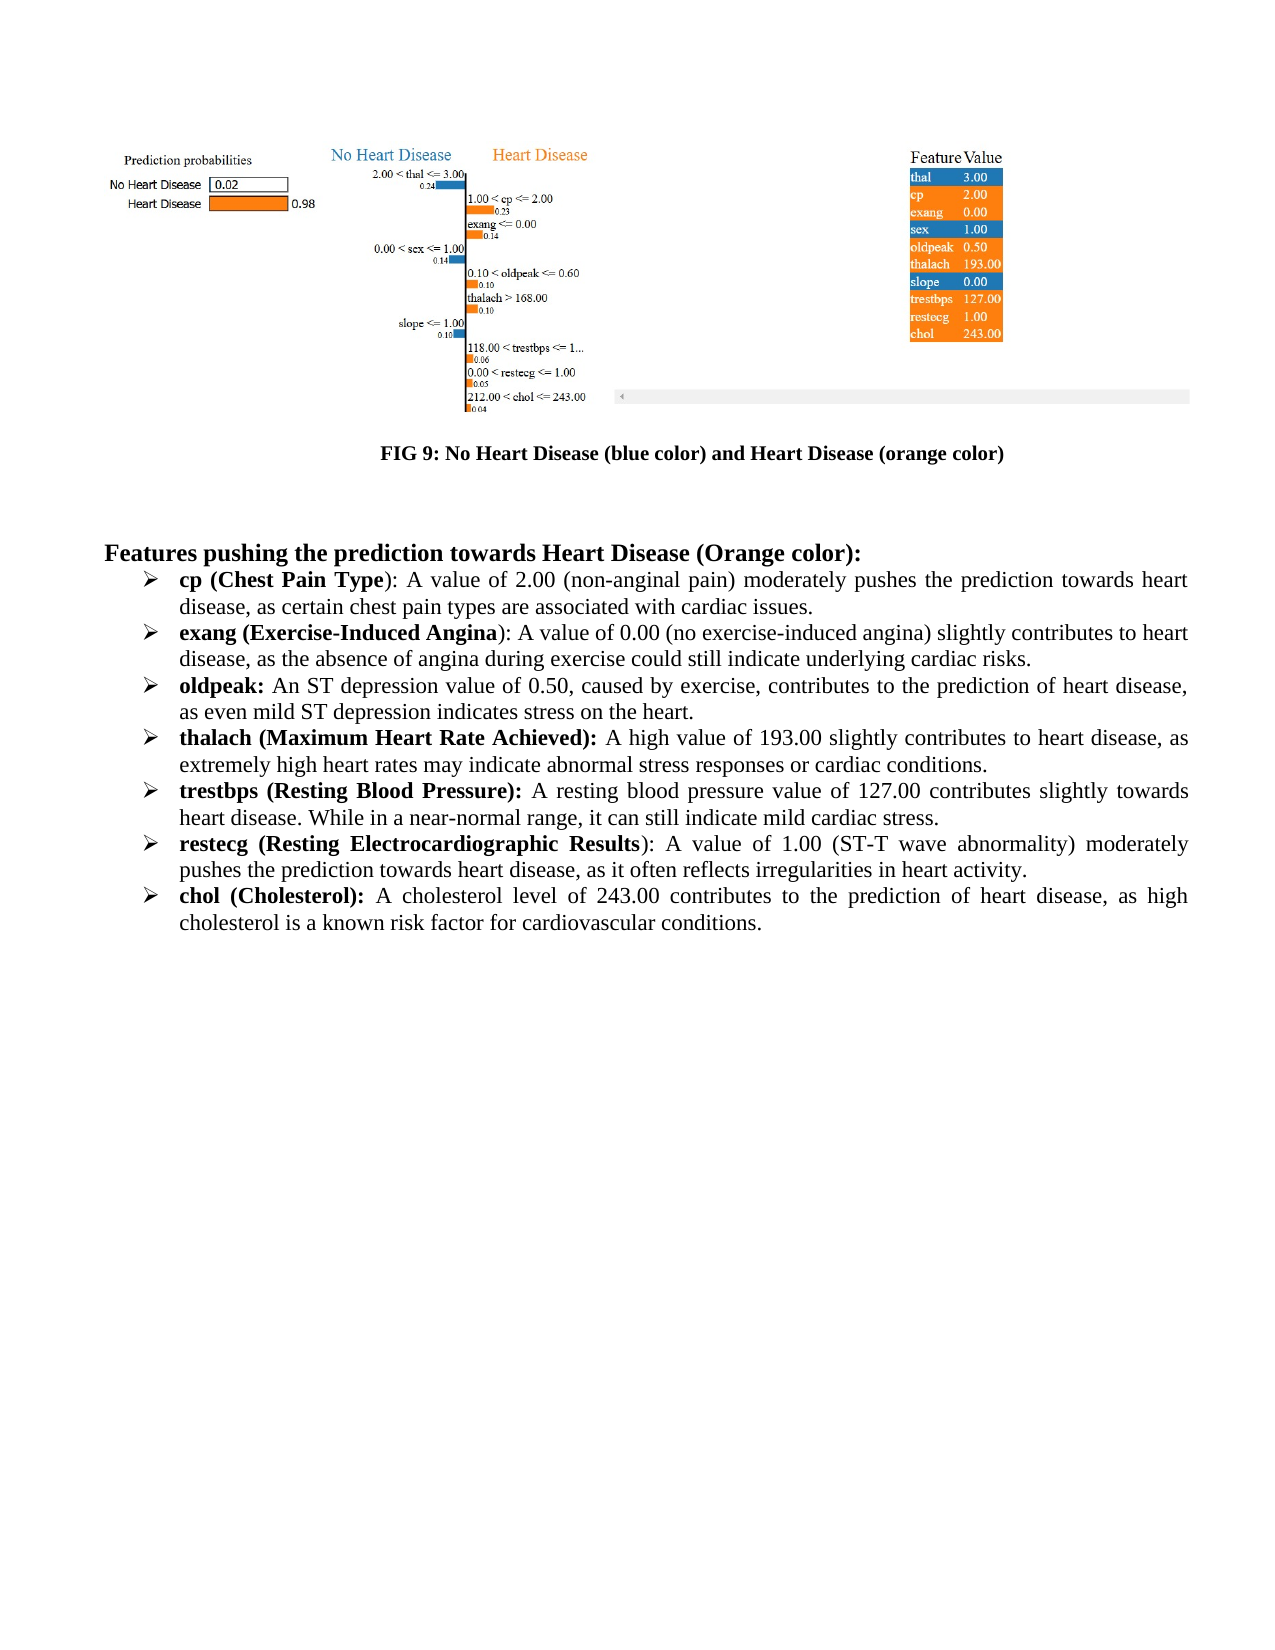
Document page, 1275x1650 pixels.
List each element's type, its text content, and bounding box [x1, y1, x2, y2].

list trestbps (Resting Blood Pressure): A resting blood pressure value of 127.00 contributes slightly towards heart disease. While in a near-normal range, it can still indicate mild cardiac stress. [142, 777, 1189, 830]
list chol (Cholesterol): A cholesterol level of 243.00 contributes to the prediction of heart disease, as high cholesterol is a known risk factor for cardiovascular conditions. [142, 883, 1189, 935]
list restecg (Resting Electrocardiographic Results): A value of 1.00 (ST-T wave abnormality) moderately pushes the prediction towards heart disease, as it often reflects irregularities in heart activity. [142, 830, 1189, 883]
list thalach (Maximum Heart Rate Achieved): A high value of 193.00 slightly contributes to heart disease, as extremely high heart rates may indicate abnormal stress responses or cardiac conditions. [142, 724, 1189, 777]
picture [104, 141, 1190, 415]
list oldpeak: An ST depression value of 0.50, caused by exercise, contributes to the prediction of heart disease, as even mild ST depression indicates stress on the heart. [142, 672, 1189, 724]
text Features pushing the prediction towards Heart Disease (Orange color): [104, 538, 1189, 566]
list exang (Exercise-Induced Angina): A value of 0.00 (no exercise-induced angina) slightly contributes to heart disease, as the absence of angina during exercise could still indicate underlying cardiac risks. [142, 619, 1189, 672]
list cp (Chest Pain Type): A value of 2.00 (non-anginal pain) moderately pushes the prediction towards heart disease, as certain chest pain types are associated with cardiac issues. [142, 566, 1189, 619]
text FIG 9: No Heart Disease (blue color) and Heart Disease (orange color) [104, 441, 1189, 465]
